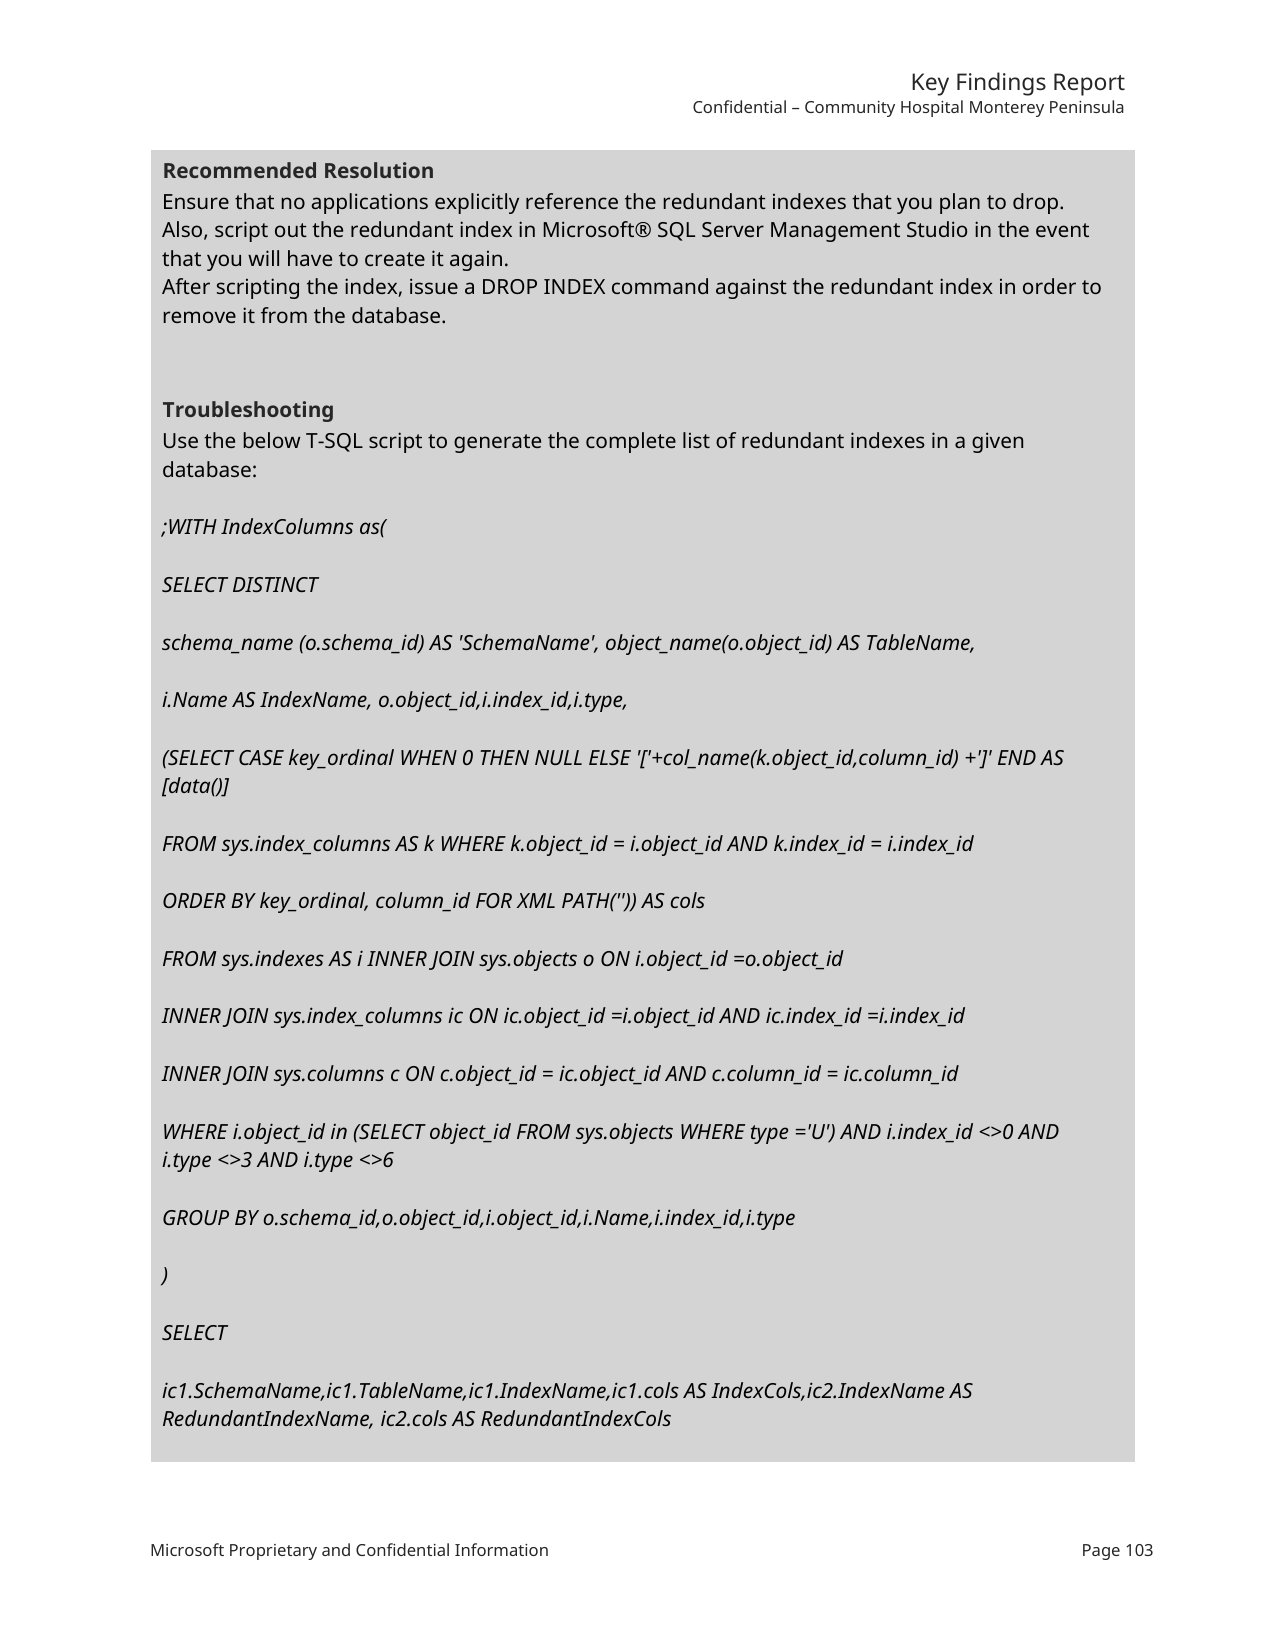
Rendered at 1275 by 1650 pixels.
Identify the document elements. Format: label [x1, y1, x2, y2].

table_cell [151, 150, 1135, 1462]
